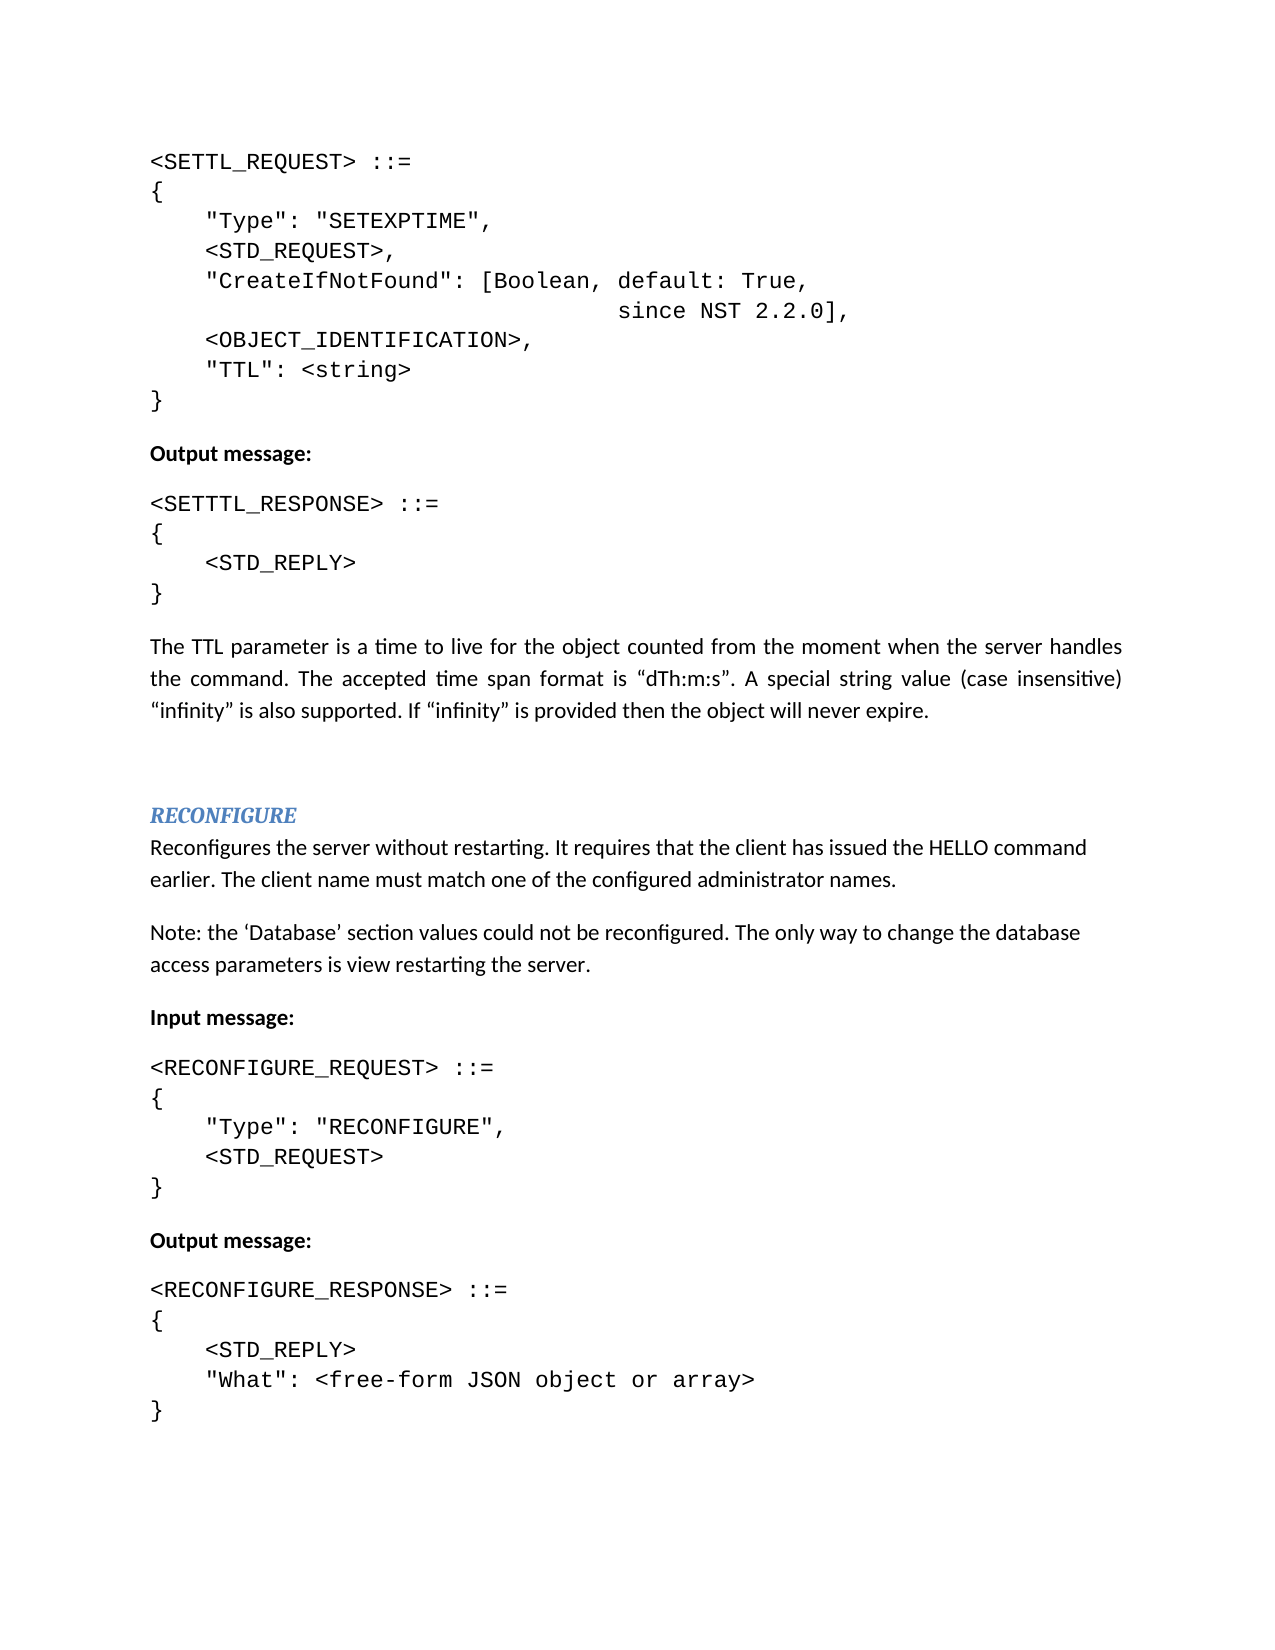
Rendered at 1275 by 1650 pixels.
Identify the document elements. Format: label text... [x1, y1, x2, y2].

text Output message: [150, 439, 1125, 467]
text Output message: [150, 1226, 1125, 1254]
text <SETTTL_RESPONSE> ::= { <STD_REPLY> } [150, 492, 1125, 607]
subtitle RECONFIGURE [150, 802, 1125, 829]
text The TTL parameter is a time to live for the object counted from the moment when the server handles the command. The accepted time span format is “dTh:m:s”. A special string value (case insensitive) “infinity” is also supported. If “infinity” is provided then the object will never expire. [150, 632, 1125, 724]
text <RECONFIGURE_RESPONSE> ::= { <STD_REPLY> "What": <free-form JSON object or array> } [150, 1279, 1125, 1424]
text Note: the ‘Database’ section values could not be reconfigured. The only way to change the database access parameters is view restarting the server. [150, 918, 1125, 978]
text <SETTL_REQUEST> ::= { "Type": "SETEXPTIME", <STD_REQUEST>, "CreateIfNotFound": [Boolean, default: True, since NST 2.2.0], <OBJECT_IDENTIFICATION>, "TTL": <string> } [150, 150, 1125, 414]
text <RECONFIGURE_REQUEST> ::= { "Type": "RECONFIGURE", <STD_REQUEST> } [150, 1056, 1125, 1201]
text Reconfigures the server without restarting. It requires that the client has issued the HELLO command earlier. The client name must match one of the configured administrator names. [150, 833, 1125, 893]
text Input message: [150, 1003, 1125, 1031]
